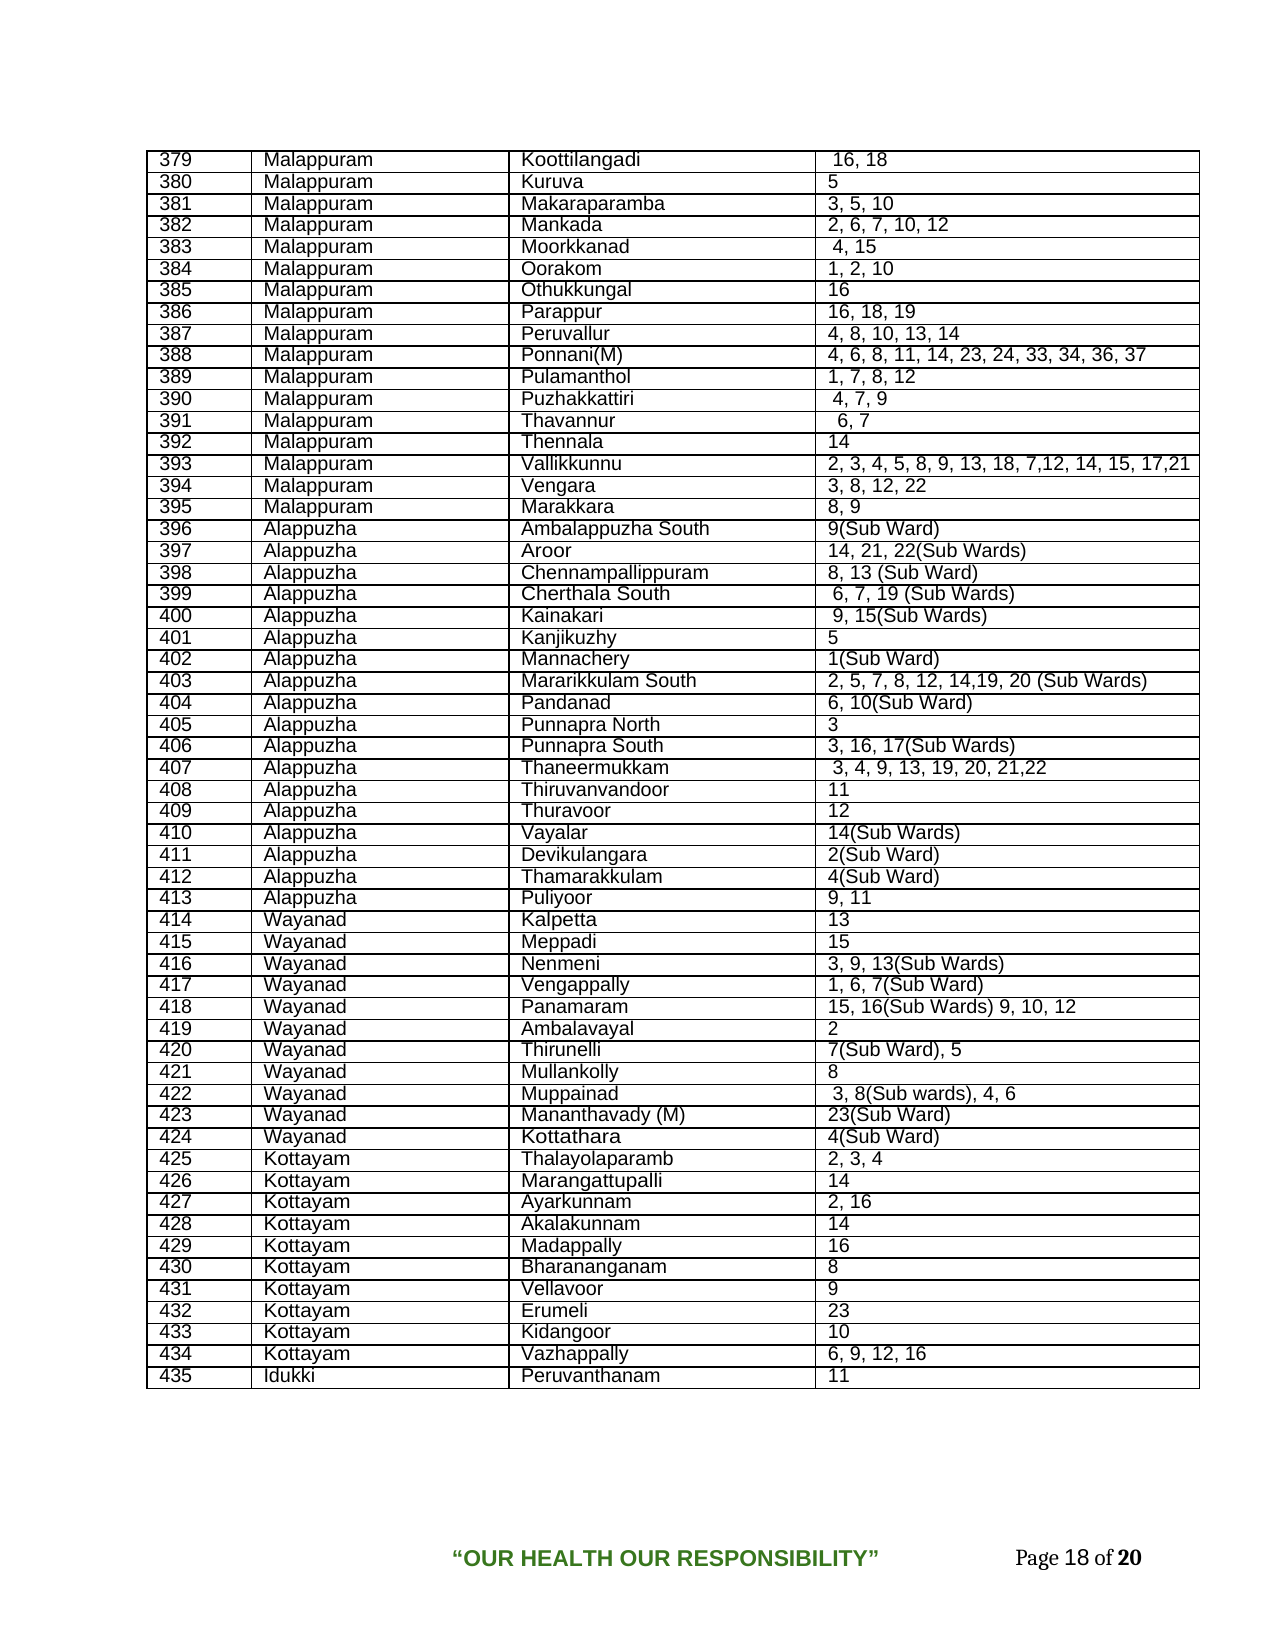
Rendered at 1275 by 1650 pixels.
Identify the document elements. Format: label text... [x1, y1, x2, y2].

table_cell Alappuzha [252, 673, 508, 693]
table_cell 396 [148, 521, 251, 541]
table_cell Malappuram [252, 434, 508, 454]
table_cell 5 [816, 629, 1199, 649]
table_cell Kottayam [252, 1302, 508, 1322]
table_cell 388 [148, 347, 251, 367]
table_cell 423 [148, 1107, 251, 1127]
table_cell Wayanad [252, 1107, 508, 1127]
table_cell 5 [816, 173, 1199, 193]
table_cell 2, 3, 4 [816, 1150, 1199, 1171]
table_cell 383 [148, 238, 251, 258]
table_cell 4, 7, 9 [816, 390, 1199, 411]
table_cell 16 [816, 282, 1199, 302]
table_cell 15, 16(Sub Wards) 9, 10, 12 [816, 998, 1199, 1018]
table_cell Moorkkanad [510, 238, 815, 258]
table_cell 402 [148, 651, 251, 671]
table_cell 397 [148, 542, 251, 562]
table_cell 10 [816, 1324, 1199, 1344]
table_cell 8 [816, 1063, 1199, 1084]
table_cell 430 [148, 1259, 251, 1279]
table_cell 416 [148, 955, 251, 975]
table_cell 4, 15 [816, 238, 1199, 258]
table_cell Marangattupalli [510, 1172, 815, 1192]
table_cell Alappuzha [252, 868, 508, 888]
table_cell 382 [148, 217, 251, 237]
table_cell Kottayam [252, 1172, 508, 1192]
table_cell Thavannur [510, 412, 815, 432]
table_cell Kottathara [510, 1129, 815, 1149]
table_cell Wayanad [252, 912, 508, 932]
table_cell Malappuram [252, 173, 508, 193]
table_cell Thennala [510, 434, 815, 454]
table_cell Malappuram [252, 282, 508, 302]
table_cell Kottayam [252, 1194, 508, 1214]
table_cell Kottayam [252, 1324, 508, 1344]
table_cell Alappuzha [252, 608, 508, 628]
table_cell 8, 9 [816, 499, 1199, 519]
table_cell 6, 7, 19 (Sub Wards) [816, 586, 1199, 606]
table_cell 9(Sub Ward) [816, 521, 1199, 541]
table_cell Wayanad [252, 977, 508, 997]
table_cell Muppainad [510, 1085, 815, 1105]
table_cell 2, 16 [816, 1194, 1199, 1214]
table_cell Erumeli [510, 1302, 815, 1322]
table_cell Alappuzha [252, 803, 508, 823]
table_cell 409 [148, 803, 251, 823]
table_cell Chennampallippuram [510, 564, 815, 584]
table_cell 2, 3, 4, 5, 8, 9, 13, 18, 7,12, 14, 15, 17,21 [816, 456, 1199, 476]
table_cell Oorakom [510, 260, 815, 280]
table_cell Malappuram [252, 347, 508, 367]
table_cell 408 [148, 781, 251, 801]
table_cell Alappuzha [252, 564, 508, 584]
table_cell Idukki [252, 1368, 508, 1388]
table_cell 433 [148, 1324, 251, 1344]
table_cell 424 [148, 1129, 251, 1149]
table_cell 407 [148, 760, 251, 780]
table_cell Makaraparamba [510, 195, 815, 215]
table_cell 23(Sub Ward) [816, 1107, 1199, 1127]
table_cell Alappuzha [252, 586, 508, 606]
table_cell Vengara [510, 477, 815, 497]
table_cell 380 [148, 173, 251, 193]
table_cell 16, 18, 19 [816, 304, 1199, 324]
table_cell Mannachery [510, 651, 815, 671]
table_cell Wayanad [252, 1085, 508, 1105]
table_cell Wayanad [252, 1129, 508, 1149]
table_cell 381 [148, 195, 251, 215]
table_cell Vengappally [510, 977, 815, 997]
table_cell 390 [148, 390, 251, 411]
table_header 16, 18 [816, 152, 1199, 172]
table_cell Vayalar [510, 825, 815, 845]
table_cell 410 [148, 825, 251, 845]
table_cell Thamarakkulam [510, 868, 815, 888]
table_cell 398 [148, 564, 251, 584]
table_cell Alappuzha [252, 521, 508, 541]
table_cell 392 [148, 434, 251, 454]
table_cell 8, 13 (Sub Ward) [816, 564, 1199, 584]
table_cell Malappuram [252, 477, 508, 497]
table_cell Peruvanthanam [510, 1368, 815, 1388]
table_cell Malappuram [252, 412, 508, 432]
table_cell 405 [148, 716, 251, 736]
table_cell 6, 7 [816, 412, 1199, 432]
table_cell Mullankolly [510, 1063, 815, 1084]
table_cell 389 [148, 369, 251, 389]
table_cell 387 [148, 325, 251, 345]
table_cell Vazhappally [510, 1346, 815, 1366]
table_cell 415 [148, 933, 251, 953]
table_cell Wayanad [252, 955, 508, 975]
table_cell 2(Sub Ward) [816, 846, 1199, 866]
table_cell Kidangoor [510, 1324, 815, 1344]
table_cell Mananthavady (M) [510, 1107, 815, 1127]
table_cell Kottayam [252, 1259, 508, 1279]
table_cell Malappuram [252, 217, 508, 237]
table_cell 7(Sub Ward), 5 [816, 1042, 1199, 1062]
table_cell Malappuram [252, 325, 508, 345]
table_cell 9, 15(Sub Wards) [816, 608, 1199, 628]
table_cell 4(Sub Ward) [816, 868, 1199, 888]
table_cell 1, 7, 8, 12 [816, 369, 1199, 389]
table_cell Kainakari [510, 608, 815, 628]
table_cell 12 [816, 803, 1199, 823]
table_cell Marakkara [510, 499, 815, 519]
table_cell Pulamanthol [510, 369, 815, 389]
table_cell Ponnani(M) [510, 347, 815, 367]
table_cell Punnapra North [510, 716, 815, 736]
table_cell Alappuzha [252, 825, 508, 845]
table_cell Alappuzha [252, 846, 508, 866]
table_cell 14 [816, 1172, 1199, 1192]
table_cell 413 [148, 890, 251, 910]
table_cell 3, 5, 10 [816, 195, 1199, 215]
table_cell 425 [148, 1150, 251, 1171]
table_cell 3, 8(Sub wards), 4, 6 [816, 1085, 1199, 1105]
table_cell 401 [148, 629, 251, 649]
table_cell Ambalappuzha South [510, 521, 815, 541]
table_cell Kottayam [252, 1346, 508, 1366]
table_cell Thaneermukkam [510, 760, 815, 780]
table_cell 16 [816, 1237, 1199, 1257]
table_cell 2 [816, 1020, 1199, 1040]
table_cell Nenmeni [510, 955, 815, 975]
table_cell 9 [816, 1281, 1199, 1301]
table_cell Madappally [510, 1237, 815, 1257]
table_cell 420 [148, 1042, 251, 1062]
table_cell Malappuram [252, 369, 508, 389]
table_cell 422 [148, 1085, 251, 1105]
table_cell Alappuzha [252, 781, 508, 801]
table_cell 6, 10(Sub Ward) [816, 695, 1199, 714]
table_cell Malappuram [252, 456, 508, 476]
table_cell Peruvallur [510, 325, 815, 345]
table_cell Meppadi [510, 933, 815, 953]
table_cell Alappuzha [252, 542, 508, 562]
table_cell 14 [816, 434, 1199, 454]
table_cell 9, 11 [816, 890, 1199, 910]
table_cell Thalayolaparamb [510, 1150, 815, 1171]
table_cell Puliyoor [510, 890, 815, 910]
table_cell 431 [148, 1281, 251, 1301]
table_cell Malappuram [252, 195, 508, 215]
table_cell 432 [148, 1302, 251, 1322]
table_cell 23 [816, 1302, 1199, 1322]
table_cell Wayanad [252, 998, 508, 1018]
table_cell Kottayam [252, 1281, 508, 1301]
table_header Malappuram [252, 152, 508, 172]
table_cell 3, 8, 12, 22 [816, 477, 1199, 497]
table_cell 1(Sub Ward) [816, 651, 1199, 671]
table_cell Wayanad [252, 1042, 508, 1062]
table_cell 15 [816, 933, 1199, 953]
table_cell Alappuzha [252, 629, 508, 649]
table_cell 385 [148, 282, 251, 302]
table_cell 429 [148, 1237, 251, 1257]
table_cell Akalakunnam [510, 1216, 815, 1236]
table_cell Kottayam [252, 1216, 508, 1236]
table_cell Ayarkunnam [510, 1194, 815, 1214]
table_cell Punnapra South [510, 738, 815, 758]
table_cell Puzhakkattiri [510, 390, 815, 411]
table_cell 391 [148, 412, 251, 432]
table_cell Othukkungal [510, 282, 815, 302]
table_cell 13 [816, 912, 1199, 932]
table_cell Wayanad [252, 933, 508, 953]
table_cell 8 [816, 1259, 1199, 1279]
table_header Koottilangadi [510, 152, 815, 172]
table_cell 6, 9, 12, 16 [816, 1346, 1199, 1366]
table_cell 393 [148, 456, 251, 476]
table_cell Alappuzha [252, 890, 508, 910]
table_cell 3, 16, 17(Sub Wards) [816, 738, 1199, 758]
table_cell Alappuzha [252, 738, 508, 758]
table_cell 403 [148, 673, 251, 693]
table_cell Alappuzha [252, 716, 508, 736]
table_cell 435 [148, 1368, 251, 1388]
table_cell Bharananganam [510, 1259, 815, 1279]
table_cell 14 [816, 1216, 1199, 1236]
table_cell 11 [816, 1368, 1199, 1388]
table_cell Alappuzha [252, 651, 508, 671]
table_cell Kottayam [252, 1237, 508, 1257]
table_cell 394 [148, 477, 251, 497]
table_cell 2, 5, 7, 8, 12, 14,19, 20 (Sub Wards) [816, 673, 1199, 693]
table_cell 4, 8, 10, 13, 14 [816, 325, 1199, 345]
table_cell 434 [148, 1346, 251, 1366]
table_cell 428 [148, 1216, 251, 1236]
table_cell Thirunelli [510, 1042, 815, 1062]
table_cell Mararikkulam South [510, 673, 815, 693]
table_cell Thuravoor [510, 803, 815, 823]
table_cell 1, 2, 10 [816, 260, 1199, 280]
table_cell 421 [148, 1063, 251, 1084]
table_cell Parappur [510, 304, 815, 324]
table_cell 427 [148, 1194, 251, 1214]
table_cell Kalpetta [510, 912, 815, 932]
table_cell Malappuram [252, 260, 508, 280]
table_cell 411 [148, 846, 251, 866]
table_cell 404 [148, 695, 251, 714]
table_cell 14(Sub Wards) [816, 825, 1199, 845]
table_cell 386 [148, 304, 251, 324]
table_cell Cherthala South [510, 586, 815, 606]
table_cell Panamaram [510, 998, 815, 1018]
table_cell 4, 6, 8, 11, 14, 23, 24, 33, 34, 36, 37 [816, 347, 1199, 367]
table_cell 11 [816, 781, 1199, 801]
table_cell Alappuzha [252, 760, 508, 780]
table_cell 418 [148, 998, 251, 1018]
table_cell Pandanad [510, 695, 815, 714]
table_cell Wayanad [252, 1063, 508, 1084]
table_cell Mankada [510, 217, 815, 237]
table_cell 399 [148, 586, 251, 606]
table_cell Vellavoor [510, 1281, 815, 1301]
table_cell 1, 6, 7(Sub Ward) [816, 977, 1199, 997]
table_cell 412 [148, 868, 251, 888]
table_cell 406 [148, 738, 251, 758]
table_cell Ambalavayal [510, 1020, 815, 1040]
table_cell 3, 9, 13(Sub Wards) [816, 955, 1199, 975]
table_cell 400 [148, 608, 251, 628]
table_cell 4(Sub Ward) [816, 1129, 1199, 1149]
table_cell 3 [816, 716, 1199, 736]
table_cell Malappuram [252, 238, 508, 258]
table_cell 395 [148, 499, 251, 519]
table_cell Malappuram [252, 390, 508, 411]
table_cell 2, 6, 7, 10, 12 [816, 217, 1199, 237]
table_cell Kanjikuzhy [510, 629, 815, 649]
table_cell Devikulangara [510, 846, 815, 866]
table_cell 384 [148, 260, 251, 280]
table_header 379 [148, 152, 251, 172]
table_cell 14, 21, 22(Sub Wards) [816, 542, 1199, 562]
table_cell Thiruvanvandoor [510, 781, 815, 801]
table_cell Alappuzha [252, 695, 508, 714]
table_cell Kottayam [252, 1150, 508, 1171]
table_cell Vallikkunnu [510, 456, 815, 476]
table_cell Kuruva [510, 173, 815, 193]
table_cell 417 [148, 977, 251, 997]
table_cell Malappuram [252, 304, 508, 324]
table_cell Wayanad [252, 1020, 508, 1040]
table_cell 3, 4, 9, 13, 19, 20, 21,22 [816, 760, 1199, 780]
table_cell 426 [148, 1172, 251, 1192]
table_cell 419 [148, 1020, 251, 1040]
table_cell Malappuram [252, 499, 508, 519]
table_cell Aroor [510, 542, 815, 562]
table_cell 414 [148, 912, 251, 932]
